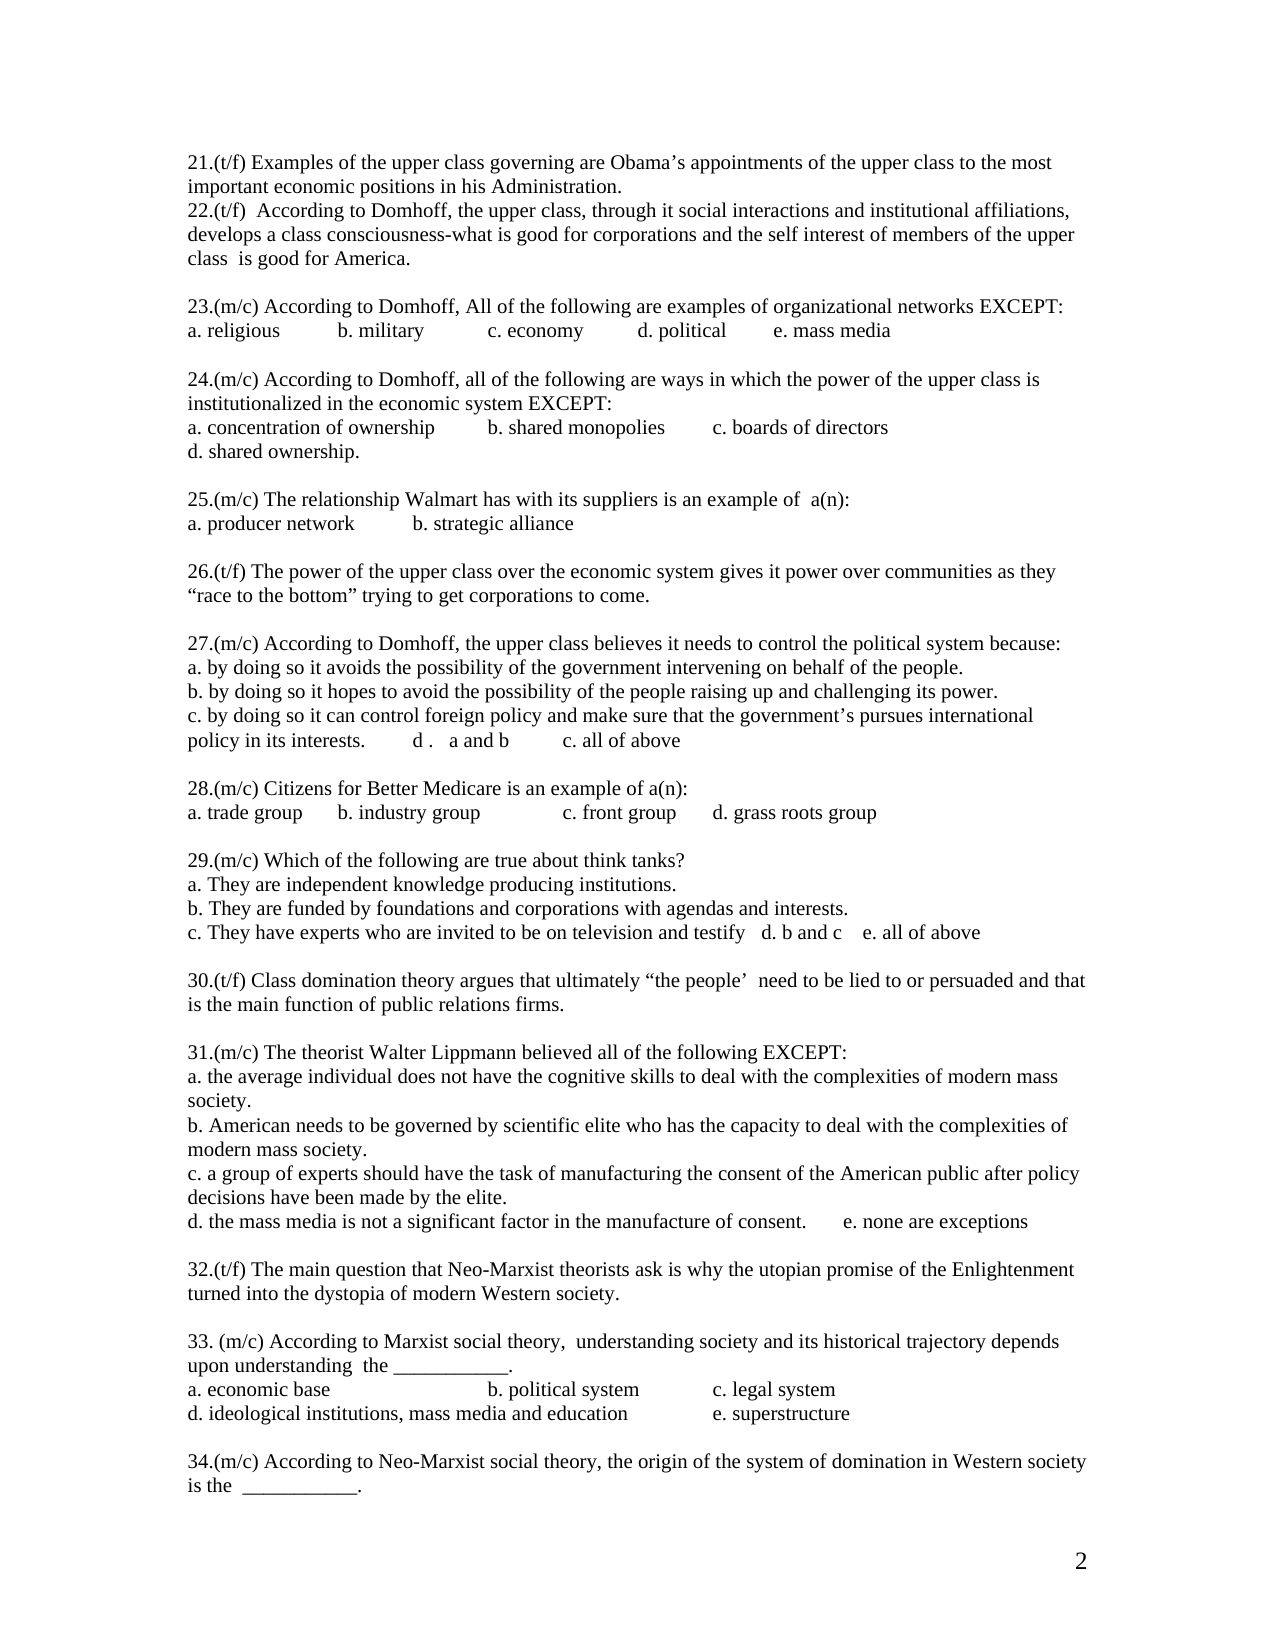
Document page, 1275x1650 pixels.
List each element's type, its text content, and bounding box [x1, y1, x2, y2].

text 24.(m/c) According to Domhoff, all of the following are ways in which the power of the upper class is institutionalized in the economic system EXCEPT: [187, 367, 1087, 415]
text 31.(m/c) The theorist Walter Lippmann believed all of the following EXCEPT: [187, 1040, 1087, 1064]
text c. by doing so it can control foreign policy and make sure that the government’s pursues international policy in its interests. d . a and b c. all of above [187, 703, 1087, 752]
text c. a group of experts should have the task of manufacturing the consent of the American public after policy decisions have been made by the elite. [187, 1161, 1087, 1209]
text d. the mass media is not a significant factor in the manufacture of consent. e. none are exceptions [187, 1209, 1087, 1233]
text a. economic base b. political system c. legal system [187, 1377, 1087, 1401]
text a. producer network b. strategic alliance [187, 511, 1087, 535]
text 29.(m/c) Which of the following are true about think tanks? [187, 848, 1087, 872]
text b. by doing so it hopes to avoid the possibility of the people raising up and challenging its power. [187, 679, 1087, 703]
text 25.(m/c) The relationship Walmart has with its suppliers is an example of a(n): [187, 487, 1087, 511]
text d. shared ownership. [187, 439, 1087, 463]
text a. trade group b. industry group c. front group d. grass roots group [187, 800, 1087, 824]
text a. the average individual does not have the cognitive skills to deal with the complexities of modern mass society. [187, 1064, 1087, 1112]
text a. concentration of ownership b. shared monopolies c. boards of directors [187, 415, 1087, 439]
text b. They are funded by foundations and corporations with agendas and interests. [187, 896, 1087, 920]
text b. American needs to be governed by scientific elite who has the capacity to deal with the complexities of modern mass society. [187, 1112, 1087, 1161]
text d. ideological institutions, mass media and education e. superstructure [187, 1401, 1087, 1425]
text 27.(m/c) According to Domhoff, the upper class believes it needs to control the political system because: [187, 631, 1087, 655]
text 23.(m/c) According to Domhoff, All of the following are examples of organizational networks EXCEPT: [187, 294, 1087, 318]
text 28.(m/c) Citizens for Better Medicare is an example of a(n): [187, 776, 1087, 800]
text c. They have experts who are invited to be on television and testify d. b and c e. all of above [187, 920, 1087, 944]
text a. religious b. military c. economy d. political e. mass media [187, 318, 1087, 342]
text 26.(t/f) The power of the upper class over the economic system gives it power over communities as they “race to the bottom” trying to get corporations to come. [187, 559, 1087, 607]
text a. by doing so it avoids the possibility of the government intervening on behalf of the people. [187, 655, 1087, 679]
text 34.(m/c) According to Neo-Marxist social theory, the origin of the system of domination in Western society is the ___________. [187, 1449, 1087, 1497]
text 32.(t/f) The main question that Neo-Marxist theorists ask is why the utopian promise of the Enlightenment turned into the dystopia of modern Western society. [187, 1257, 1087, 1305]
text 33. (m/c) According to Marxist social theory, understanding society and its historical trajectory depends upon understanding the ___________. [187, 1329, 1087, 1377]
text a. They are independent knowledge producing institutions. [187, 872, 1087, 896]
text 30.(t/f) Class domination theory argues that ultimately “the people’ need to be lied to or persuaded and that is the main function of public relations firms. [187, 968, 1087, 1016]
text 21.(t/f) Examples of the upper class governing are Obama’s appointments of the upper class to the most important economic positions in his Administration. [187, 150, 1087, 198]
text 22.(t/f) According to Domhoff, the upper class, through it social interactions and institutional affiliations, develops a class consciousness-what is good for corporations and the self interest of members of the upper class is good for America. [187, 198, 1087, 270]
